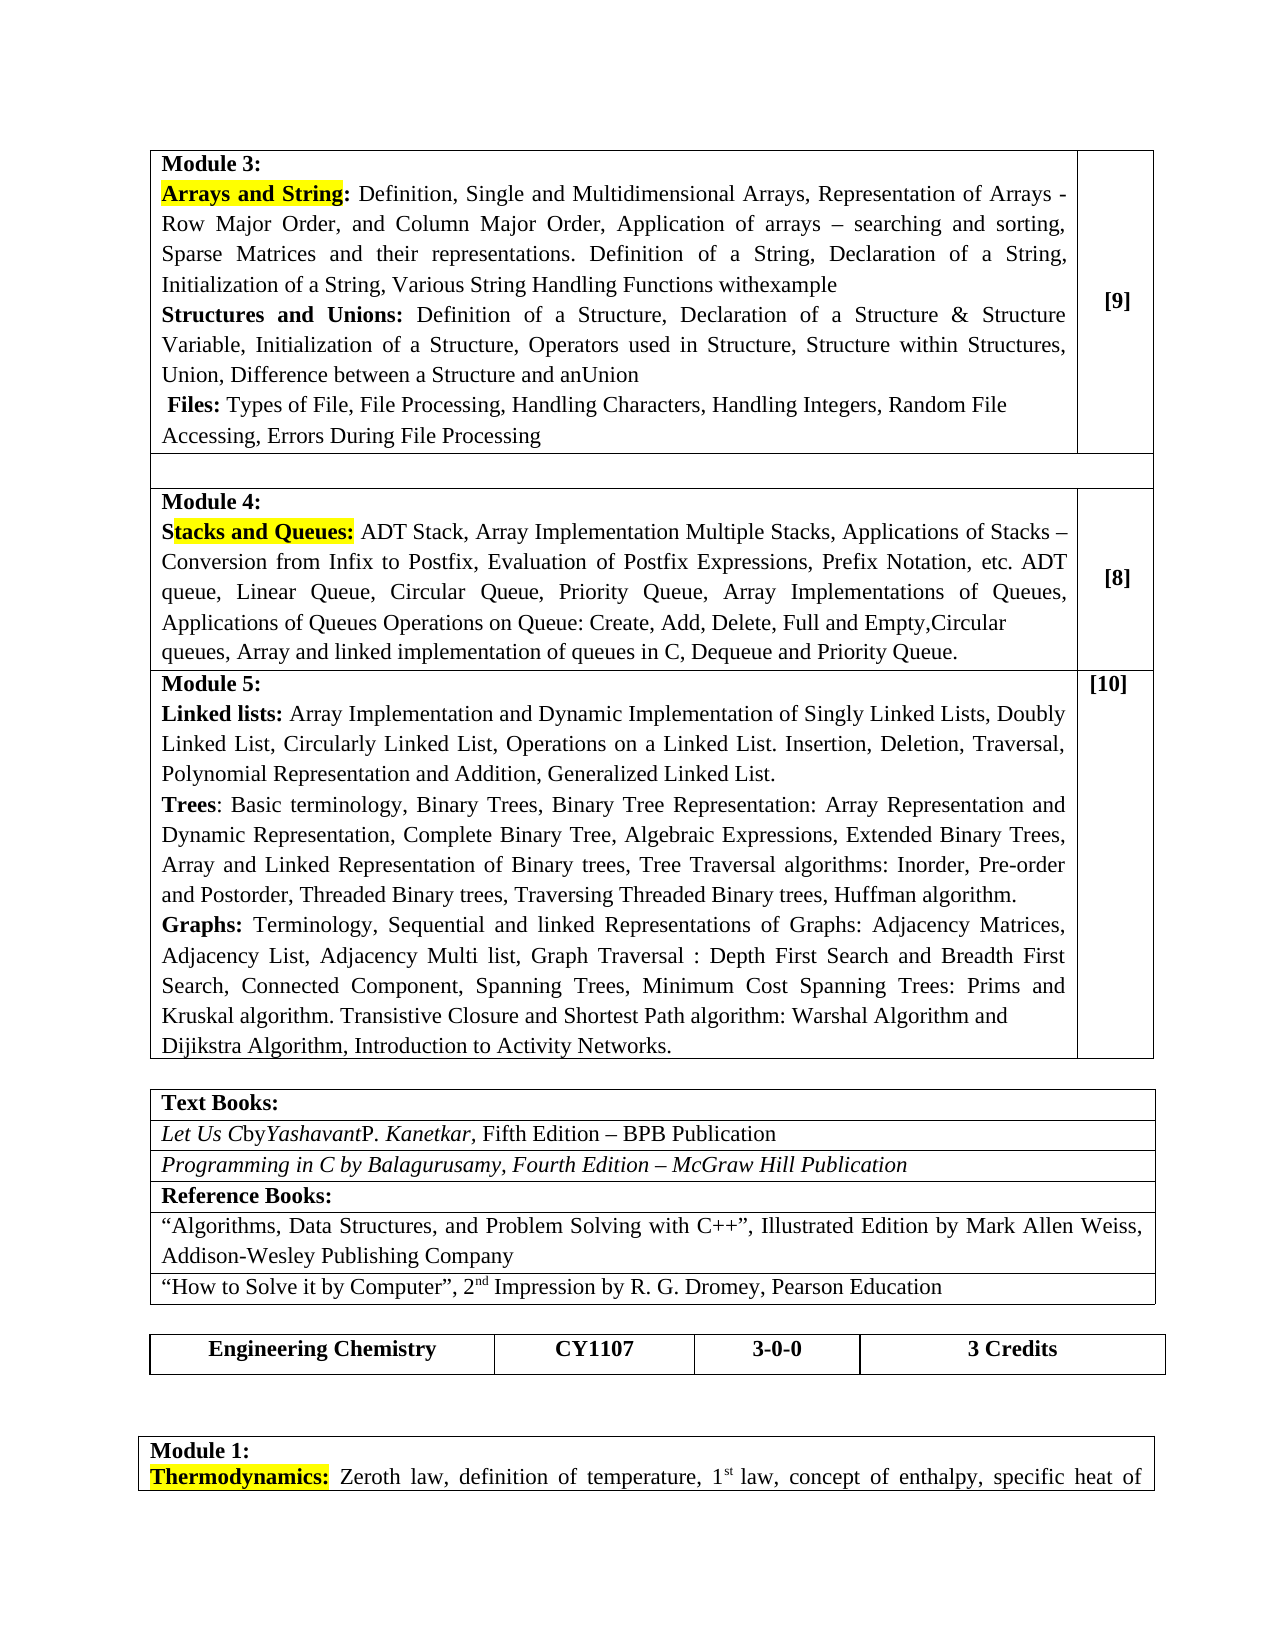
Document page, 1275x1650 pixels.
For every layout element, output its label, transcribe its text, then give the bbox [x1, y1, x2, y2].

table_header 3-0-0 [695, 1335, 859, 1374]
table_cell Programming in C by Balagurusamy, Fourth Edition – McGraw Hill Publication [151, 1151, 1155, 1181]
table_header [139, 1437, 1154, 1490]
table_cell Reference Books: [151, 1182, 1155, 1212]
table_header Text Books: [151, 1090, 1155, 1120]
table_cell Module 5: Linked lists: Array Implementation and Dynamic Implementation of Singly Linked Lists, Doubly Linked List, Circularly Linked List, Operations on a Linked List. Insertion, Deletion, Traversal, Polynomial Representation and Addition, Generalized Linked List. Trees: Basic terminology, Binary Trees, Binary Tree Representation: Array Representation and Dynamic Representation, Complete Binary Tree, Algebraic Expressions, Extended Binary Trees, Array and Linked Representation of Binary trees, Tree Traversal algorithms: Inorder, Pre-order and Postorder, Threaded Binary trees, Traversing Threaded Binary trees, Huffman algorithm. Graphs: Terminology, Sequential and linked Representations of Graphs: Adjacency Matrices, Adjacency List, Adjacency Multi list, Graph Traversal : Depth First Search and Breadth First Search, Connected Component, Spanning Trees, Minimum Cost Spanning Trees: Prims and Kruskal algorithm. Transistive Closure and Shortest Path algorithm: Warshal Algorithm and Dijikstra Algorithm, Introduction to Activity Networks. [151, 671, 1077, 1058]
table_header 3 Credits [861, 1335, 1165, 1374]
table_cell Let Us CbyYashavantP. Kanetkar, Fifth Edition – BPB Publication [151, 1121, 1155, 1150]
table_cell [9] [1078, 151, 1153, 453]
table_cell Module 3: Arrays and String: Definition, Single and Multidimensional Arrays, Representation of Arrays - Row Major Order, and Column Major Order, Application of arrays – searching and sorting, Sparse Matrices and their representations. Definition of a String, Declaration of a String, Initialization of a String, Various String Handling Functions withexample Structures and Unions: Definition of a Structure, Declaration of a Structure & Structure Variable, Initialization of a Structure, Operators used in Structure, Structure within Structures, Union, Difference between a Structure and anUnion Files: Types of File, File Processing, Handling Characters, Handling Integers, Random File Accessing, Errors During File Processing [151, 151, 1077, 453]
table_header Engineering Chemistry [151, 1335, 494, 1374]
table_cell Module 4: Stacks and Queues: ADT Stack, Array Implementation Multiple Stacks, Applications of Stacks – Conversion from Infix to Postfix, Evaluation of Postfix Expressions, Prefix Notation, etc. ADT queue, Linear Queue, Circular Queue, Priority Queue, Array Implementations of Queues, Applications of Queues Operations on Queue: Create, Add, Delete, Full and Empty,Circular queues, Array and linked implementation of queues in C, Dequeue and Priority Queue. [151, 489, 1077, 670]
table_cell [151, 454, 1153, 488]
table_cell [10] [1078, 671, 1153, 1058]
table_cell “Algorithms, Data Structures, and Problem Solving with C++”, Illustrated Edition by Mark Allen Weiss, Addison-Wesley Publishing Company [151, 1213, 1155, 1273]
table_cell [8] [1078, 489, 1153, 670]
table_cell “How to Solve it by Computer”, 2nd Impression by R. G. Dromey, Pearson Education [151, 1274, 1155, 1303]
table_header CY1107 [495, 1335, 694, 1374]
